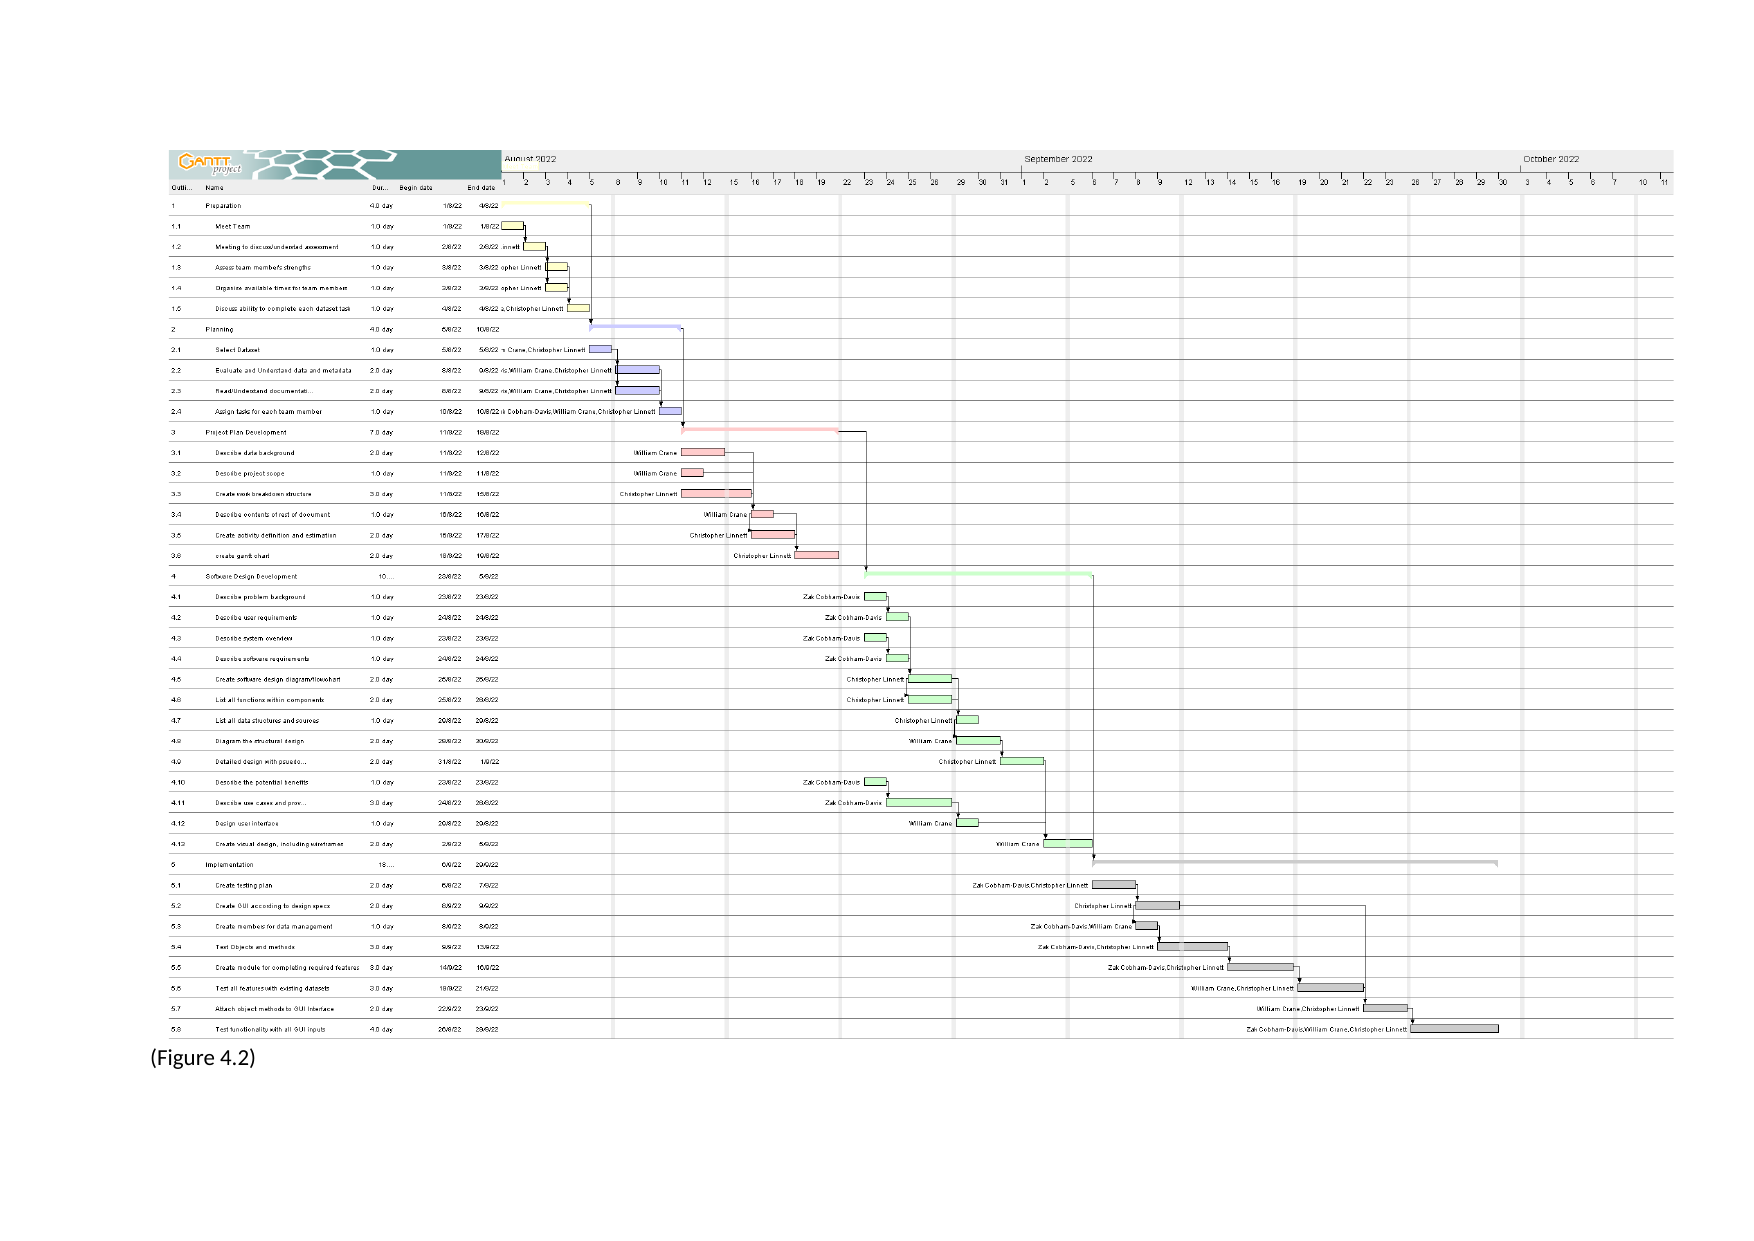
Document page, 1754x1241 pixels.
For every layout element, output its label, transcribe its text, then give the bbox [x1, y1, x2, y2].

text (Figure 4.2) [150, 150, 1604, 1071]
